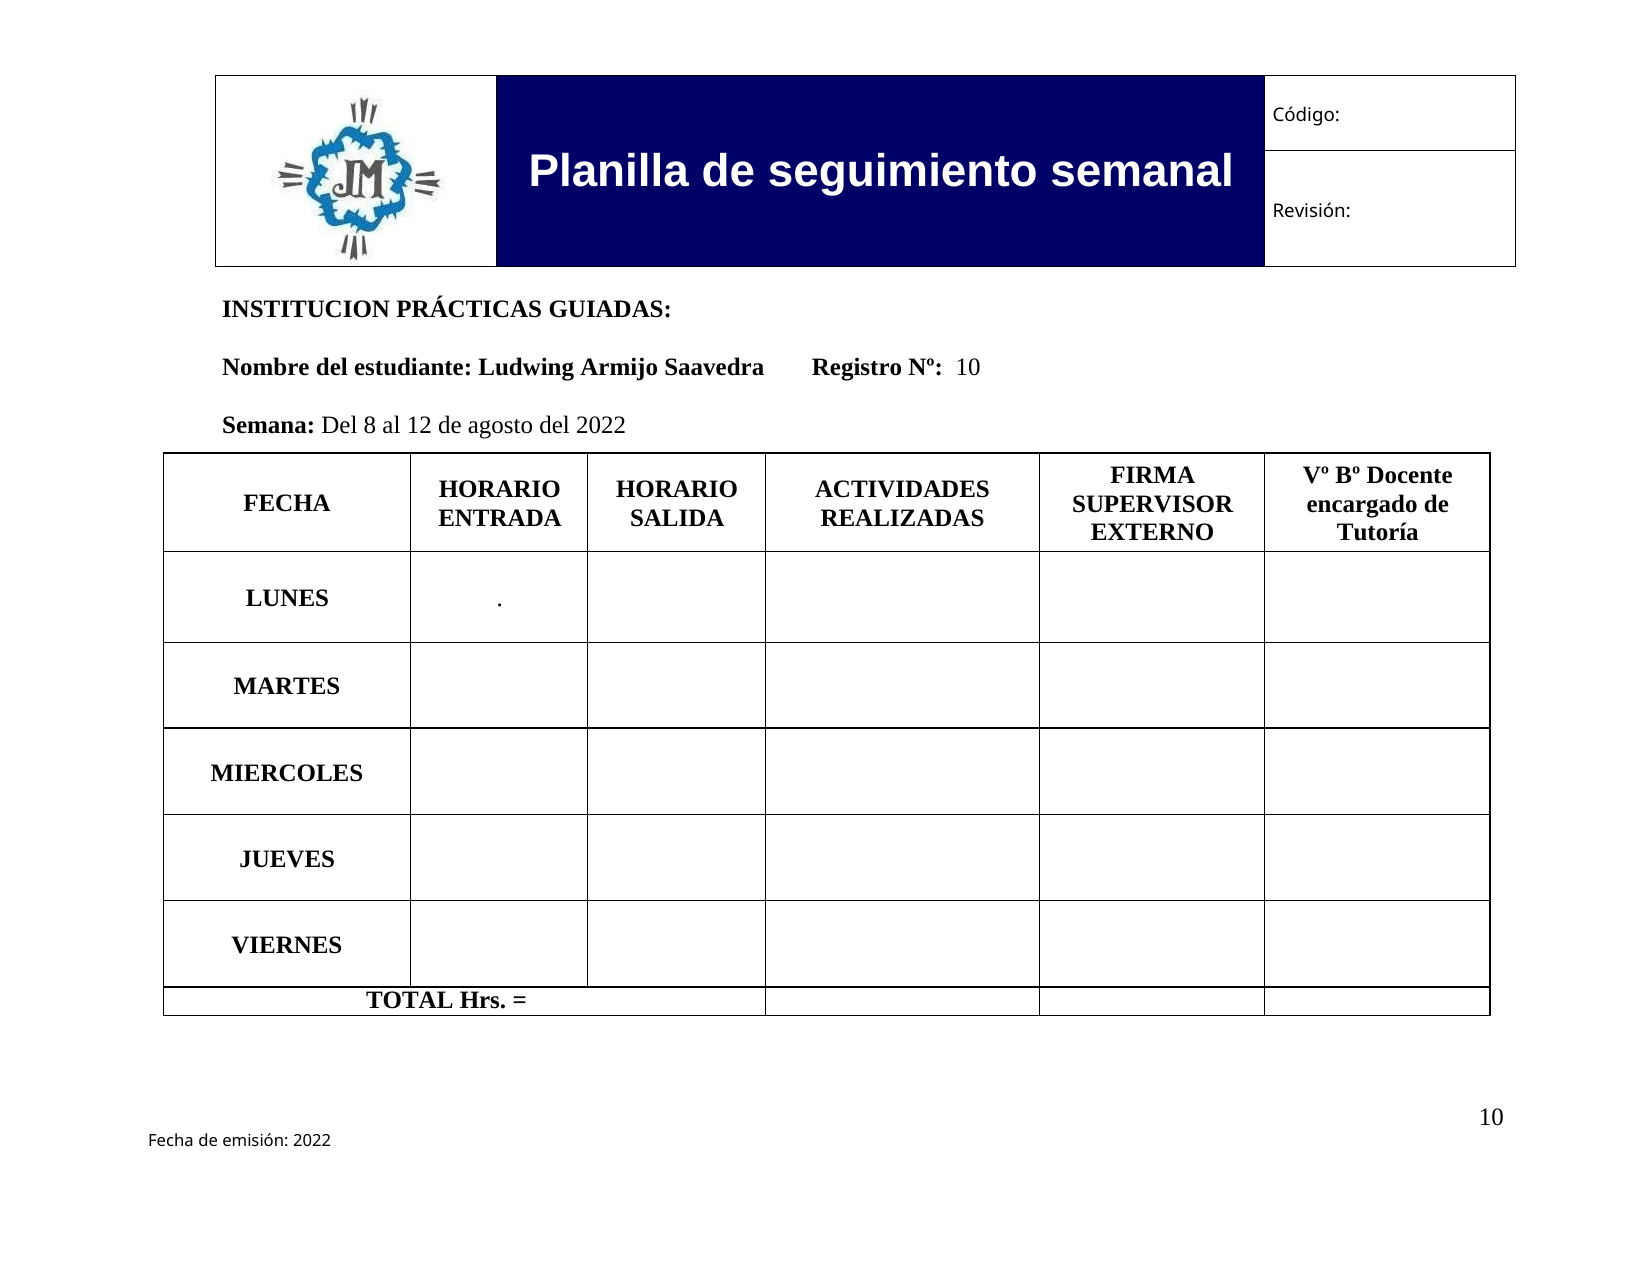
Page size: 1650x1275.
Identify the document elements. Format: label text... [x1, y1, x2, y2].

table_header Código: [1265, 76, 1515, 149]
table_cell [411, 729, 587, 814]
table_header HORARIO ENTRADA [411, 454, 587, 551]
table_cell MARTES [164, 643, 410, 727]
picture [223, 90, 490, 266]
table_cell [1040, 729, 1264, 814]
table_cell [588, 643, 765, 727]
table_cell MIERCOLES [164, 729, 410, 814]
table_cell [1040, 815, 1264, 900]
table_cell [1265, 552, 1489, 642]
table_header FECHA [164, 454, 410, 551]
text Fecha de emisión: 2022 [148, 1131, 1527, 1150]
table_cell [1040, 988, 1264, 1015]
table_header [216, 76, 496, 266]
table_cell [766, 815, 1039, 900]
table_cell [1265, 815, 1489, 900]
table_cell [1265, 643, 1489, 727]
text Nombre del estudiante: Ludwing Armijo Saavedra Registro Nº: 10 [222, 352, 1527, 381]
table_cell Revisión: [1265, 151, 1515, 266]
table_header ACTIVIDADES REALIZADAS [766, 454, 1039, 551]
table_cell VIERNES [164, 901, 410, 986]
table_cell [1040, 552, 1264, 642]
table_cell TOTAL Hrs. = [164, 988, 765, 1015]
table_cell [1040, 901, 1264, 986]
table_cell [766, 901, 1039, 986]
table_cell [411, 901, 587, 986]
table_cell LUNES [164, 552, 410, 642]
table_cell [588, 815, 765, 900]
table_cell [588, 552, 765, 642]
table_cell JUEVES [164, 815, 410, 900]
table_header Vº Bº Docente encargado de Tutoría [1265, 454, 1489, 551]
table_cell [766, 552, 1039, 642]
table_header HORARIO SALIDA [588, 454, 765, 551]
table_cell [766, 729, 1039, 814]
table_cell [588, 729, 765, 814]
table_cell [588, 901, 765, 986]
table_header Planilla de seguimiento semanal [497, 76, 1264, 266]
text INSTITUCION PRÁCTICAS GUIADAS: [222, 294, 1527, 323]
table_cell [411, 815, 587, 900]
text Semana: Del 8 al 12 de agosto del 2022 [222, 410, 1527, 438]
table_cell [766, 643, 1039, 727]
table_cell [766, 988, 1039, 1015]
table_cell [1265, 901, 1489, 986]
table_cell [1265, 988, 1489, 1015]
table_cell [411, 643, 587, 727]
table_cell [1265, 729, 1489, 814]
text 10 [137, 1102, 1503, 1131]
table_cell [1040, 643, 1264, 727]
table_header FIRMA SUPERVISOR EXTERNO [1040, 454, 1264, 551]
table_cell . [411, 552, 587, 642]
